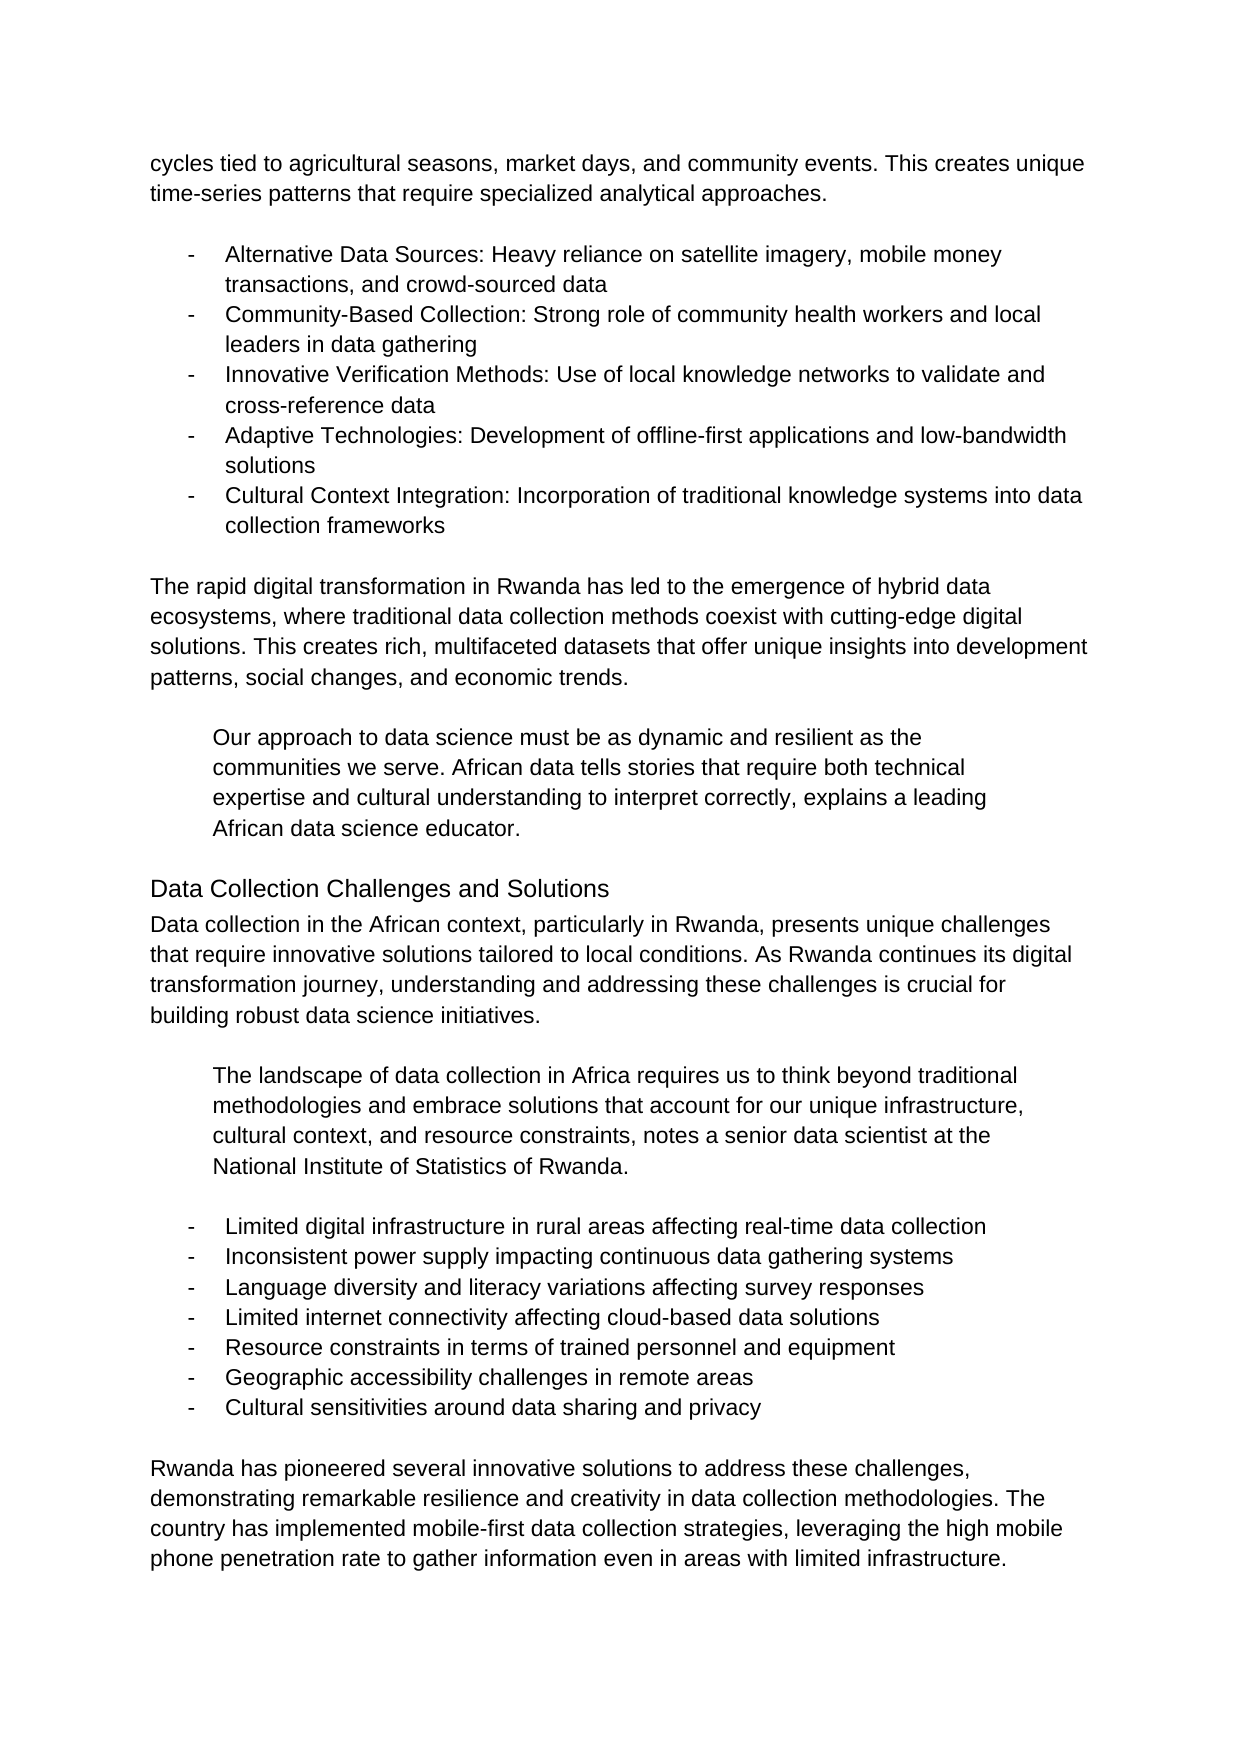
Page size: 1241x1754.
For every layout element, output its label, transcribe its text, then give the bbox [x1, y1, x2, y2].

list Cultural sensitivities around data sharing and privacy [187, 1394, 1090, 1421]
list Adaptive Technologies: Development of offline-first applications and low-bandwidth solutions [187, 422, 1090, 478]
subtitle Data Collection Challenges and Solutions [150, 874, 1090, 903]
text Rwanda has pioneered several innovative solutions to address these challenges, demonstrating remarkable resilience and creativity in data collection methodologies. The country has implemented mobile-first data collection strategies, leveraging the high mobile phone penetration rate to gather information even in areas with limited infrastructure. [150, 1455, 1090, 1572]
text The rapid digital transformation in Rwanda has led to the emergence of hybrid data ecosystems, where traditional data collection methods coexist with cutting-edge digital solutions. This creates rich, multifaceted datasets that offer unique insights into development patterns, social changes, and economic trends. [150, 573, 1090, 690]
list Inconsistent power supply impacting continuous data gathering systems [187, 1243, 1090, 1270]
text Data collection in the African context, particularly in Rwanda, presents unique challenges that require innovative solutions tailored to local conditions. As Rwanda continues its digital transformation journey, understanding and addressing these challenges is crucial for building robust data science initiatives. [150, 911, 1090, 1028]
list Geographic accessibility challenges in remote areas [187, 1364, 1090, 1391]
list Innovative Verification Methods: Use of local knowledge networks to validate and cross-reference data [187, 361, 1090, 418]
list Cultural Context Integration: Incorporation of traditional knowledge systems into data collection frameworks [187, 482, 1090, 539]
list Limited internet connectivity affecting cloud-based data solutions [187, 1304, 1090, 1330]
text Our approach to data science must be as dynamic and resilient as the communities we serve. African data tells stories that require both technical expertise and cultural understanding to interpret correctly, explains a leading African data science educator. [212, 724, 1028, 841]
list Language diversity and literacy variations affecting survey responses [187, 1273, 1090, 1300]
list Community-Based Collection: Strong role of community health workers and local leaders in data gathering [187, 301, 1090, 358]
list Alternative Data Sources: Heavy reliance on satellite imagery, mobile money transactions, and crowd-sourced data [187, 241, 1090, 297]
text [150, 150, 1090, 207]
list Limited digital infrastructure in rural areas affecting real-time data collection [187, 1213, 1090, 1239]
text The landscape of data collection in Africa requires us to think beyond traditional methodologies and embrace solutions that account for our unique infrastructure, cultural context, and resource constraints, notes a senior data scientist at the National Institute of Statistics of Rwanda. [212, 1062, 1028, 1179]
list Resource constraints in terms of trained personnel and equipment [187, 1334, 1090, 1360]
